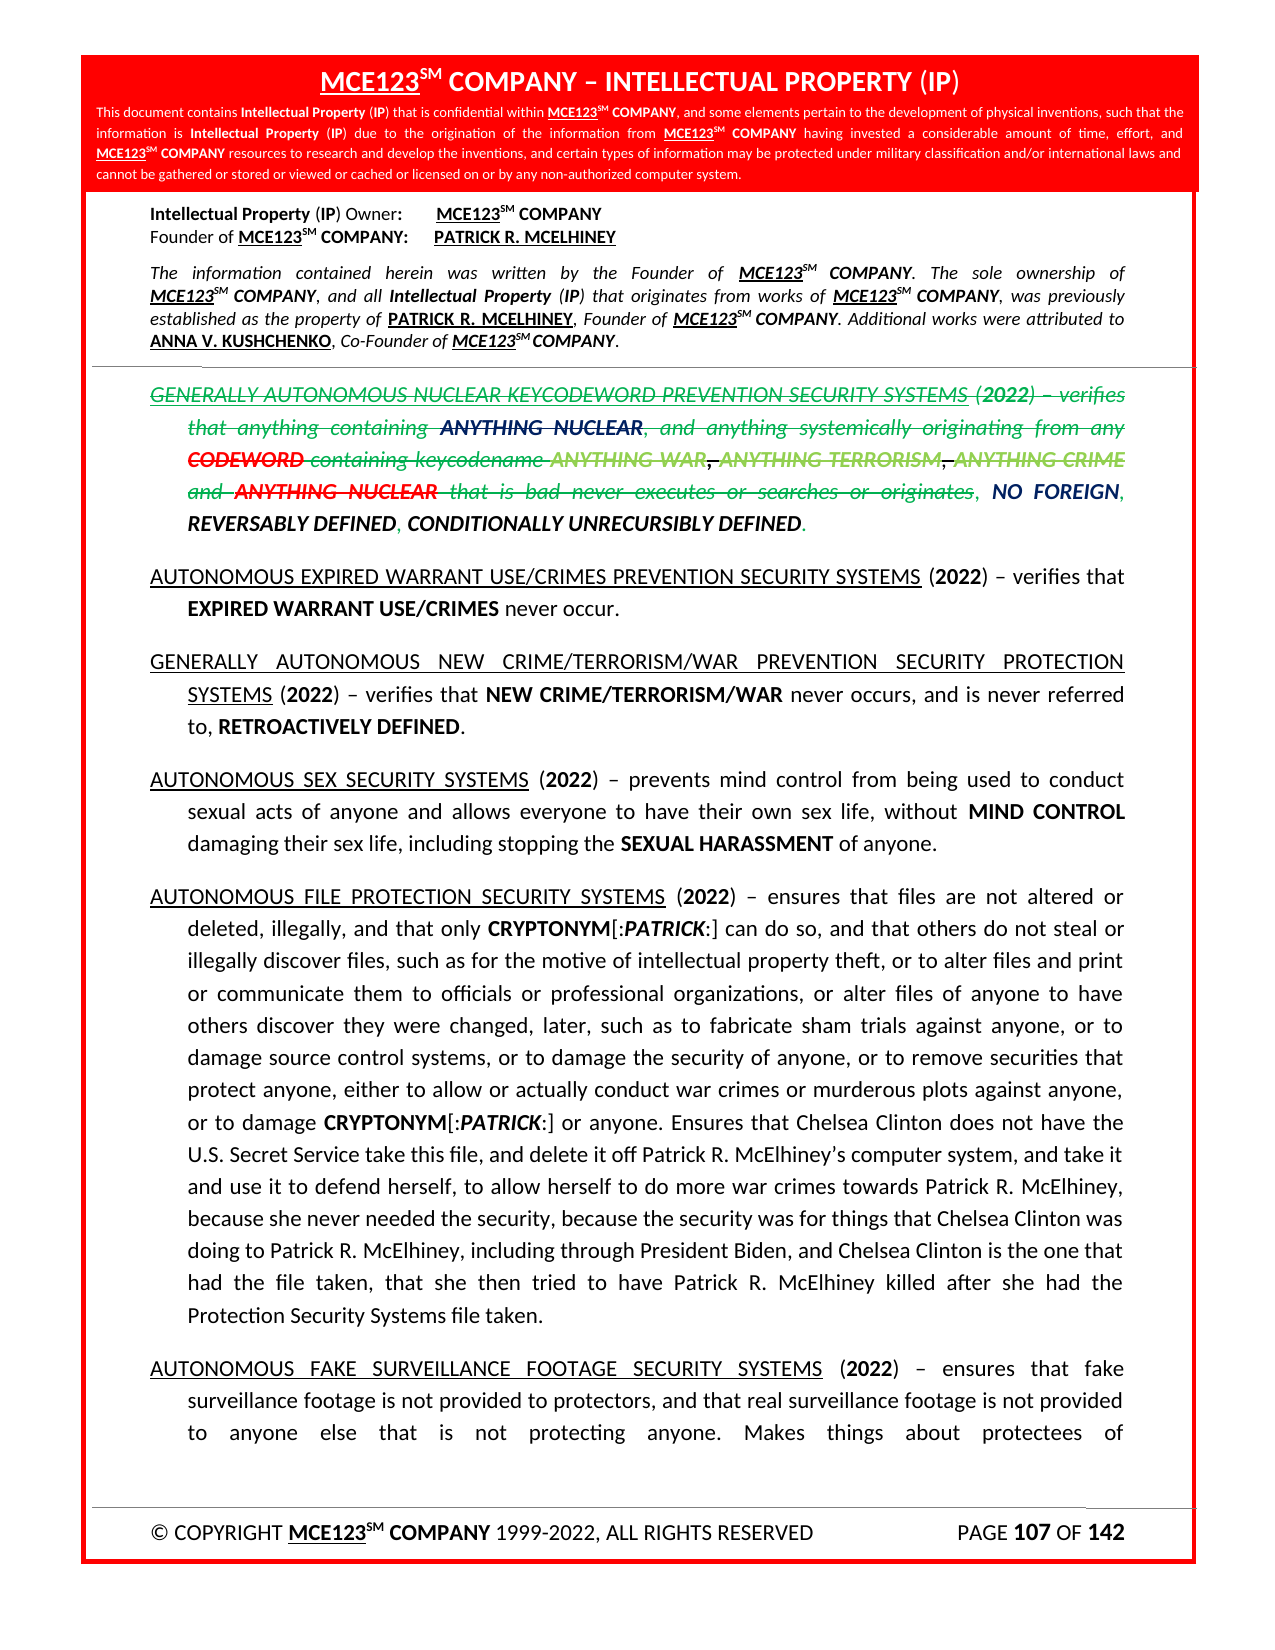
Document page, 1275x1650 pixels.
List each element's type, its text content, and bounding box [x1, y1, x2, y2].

text GENERALLY AUTONOMOUS NEW CRIME/TERRORISM/WAR PREVENTION SECURITY PROTECTION SYSTEMS (2022) – verifies that NEW CRIME/TERRORISM/WAR never occurs, and is never referred to, RETROACTIVELY DEFINED. [150, 647, 1125, 672]
text GENERALLY AUTONOMOUS NUCLEAR KEYCODEWORD PREVENTION SECURITY SYSTEMS (2022) – verifies that anything containing ANYTHING NUCLEAR, and anything systemically originating from any CODEWORD containing keycodename ANYTHING WAR, ANYTHING TERRORISM, ANYTHING CRIME and ANYTHING NUCLEAR that is bad never executes or searches or originates, NO FOREIGN, REVERSABLY DEFINED, CONDITIONALLY UNRECURSIBLY DEFINED. [150, 397, 1125, 537]
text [150, 1354, 1125, 1446]
text AUTONOMOUS FILE PROTECTION SECURITY SYSTEMS (2022) – ensures that files are not altered or deleted, illegally, and that only CRYPTONYM[:PATRICK:] can do so, and that others do not steal or illegally discover files, such as for the motive of intellectual property theft, or to alter files and print or communicate them to officials or professional organizations, or alter files of anyone to have others discover they were changed, later, such as to fabricate sham trials against anyone, or to damage source control systems, or to damage the security of anyone, or to remove securities that protect anyone, either to allow or actually conduct war crimes or murderous plots against anyone, or to damage CRYPTONYM[:PATRICK:] or anyone. Ensures that Chelsea Clinton does not have the U.S. Secret Service take this file, and delete it off Patrick R. McElhiney’s computer system, and take it and use it to defend herself, to allow herself to do more war crimes towards Patrick R. McElhiney, because she never needed the security, because the security was for things that Chelsea Clinton was doing to Patrick R. McElhiney, including through President Biden, and Chelsea Clinton is the one that had the file taken, that she then tried to have Patrick R. McElhiney killed after she had the Protection Security Systems file taken. [150, 882, 1125, 1329]
text GENERALLY AUTONOMOUS NEW CRIME/TERRORISM/WAR PREVENTION SECURITY PROTECTION SYSTEMS (2022) – verifies that NEW CRIME/TERRORISM/WAR never occurs, and is never referred to, RETROACTIVELY DEFINED. [150, 673, 1125, 740]
text AUTONOMOUS EXPIRED WARRANT USE/CRIMES PREVENTION SECURITY SYSTEMS (2022) – verifies that EXPIRED WARRANT USE/CRIMES never occur. [150, 562, 1125, 622]
text AUTONOMOUS SEX SECURITY SYSTEMS (2022) – prevents mind control from being used to conduct sexual acts of anyone and allows everyone to have their own sex life, without MIND CONTROL damaging their sex life, including stopping the SEXUAL HARASSMENT of anyone. [150, 765, 1125, 857]
